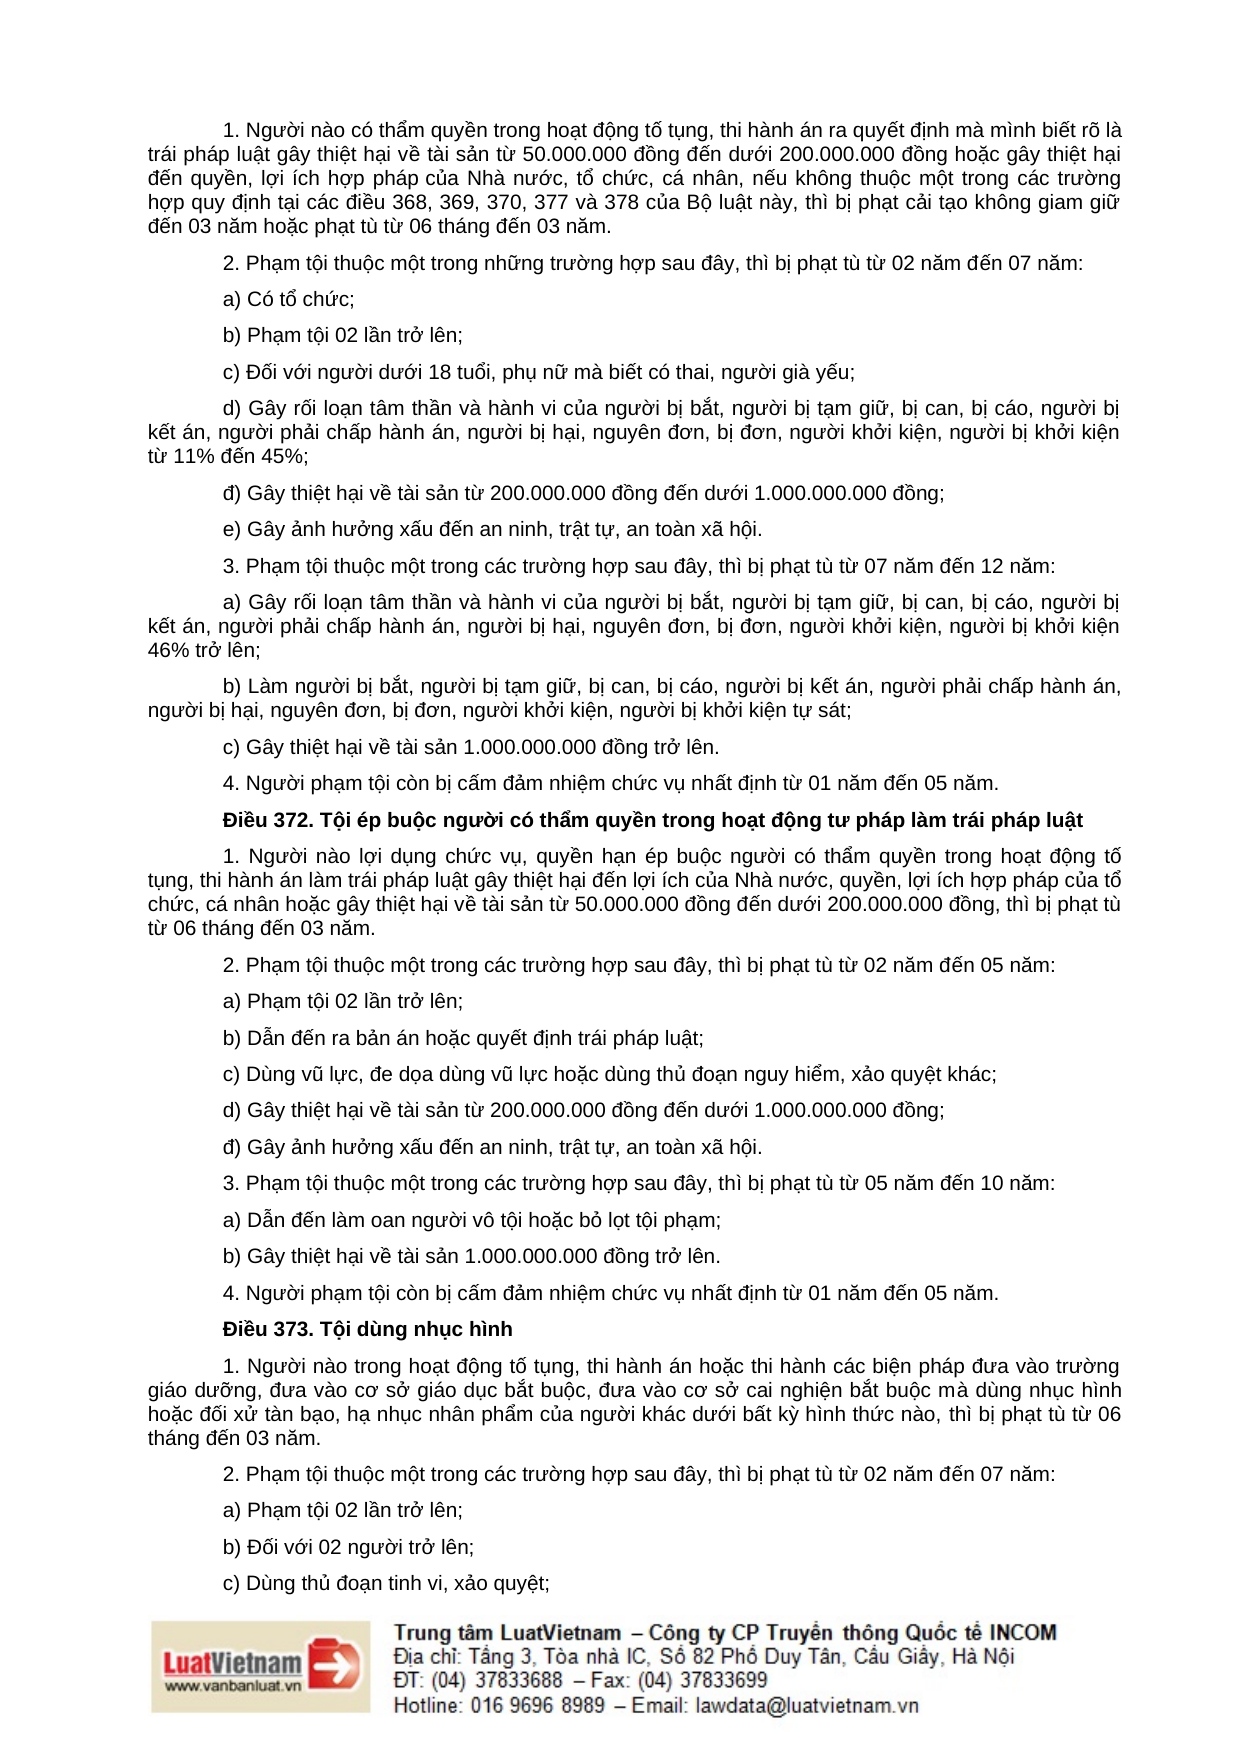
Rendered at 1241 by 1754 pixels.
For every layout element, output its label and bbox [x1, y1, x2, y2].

picture [147, 1615, 1087, 1732]
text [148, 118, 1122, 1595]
